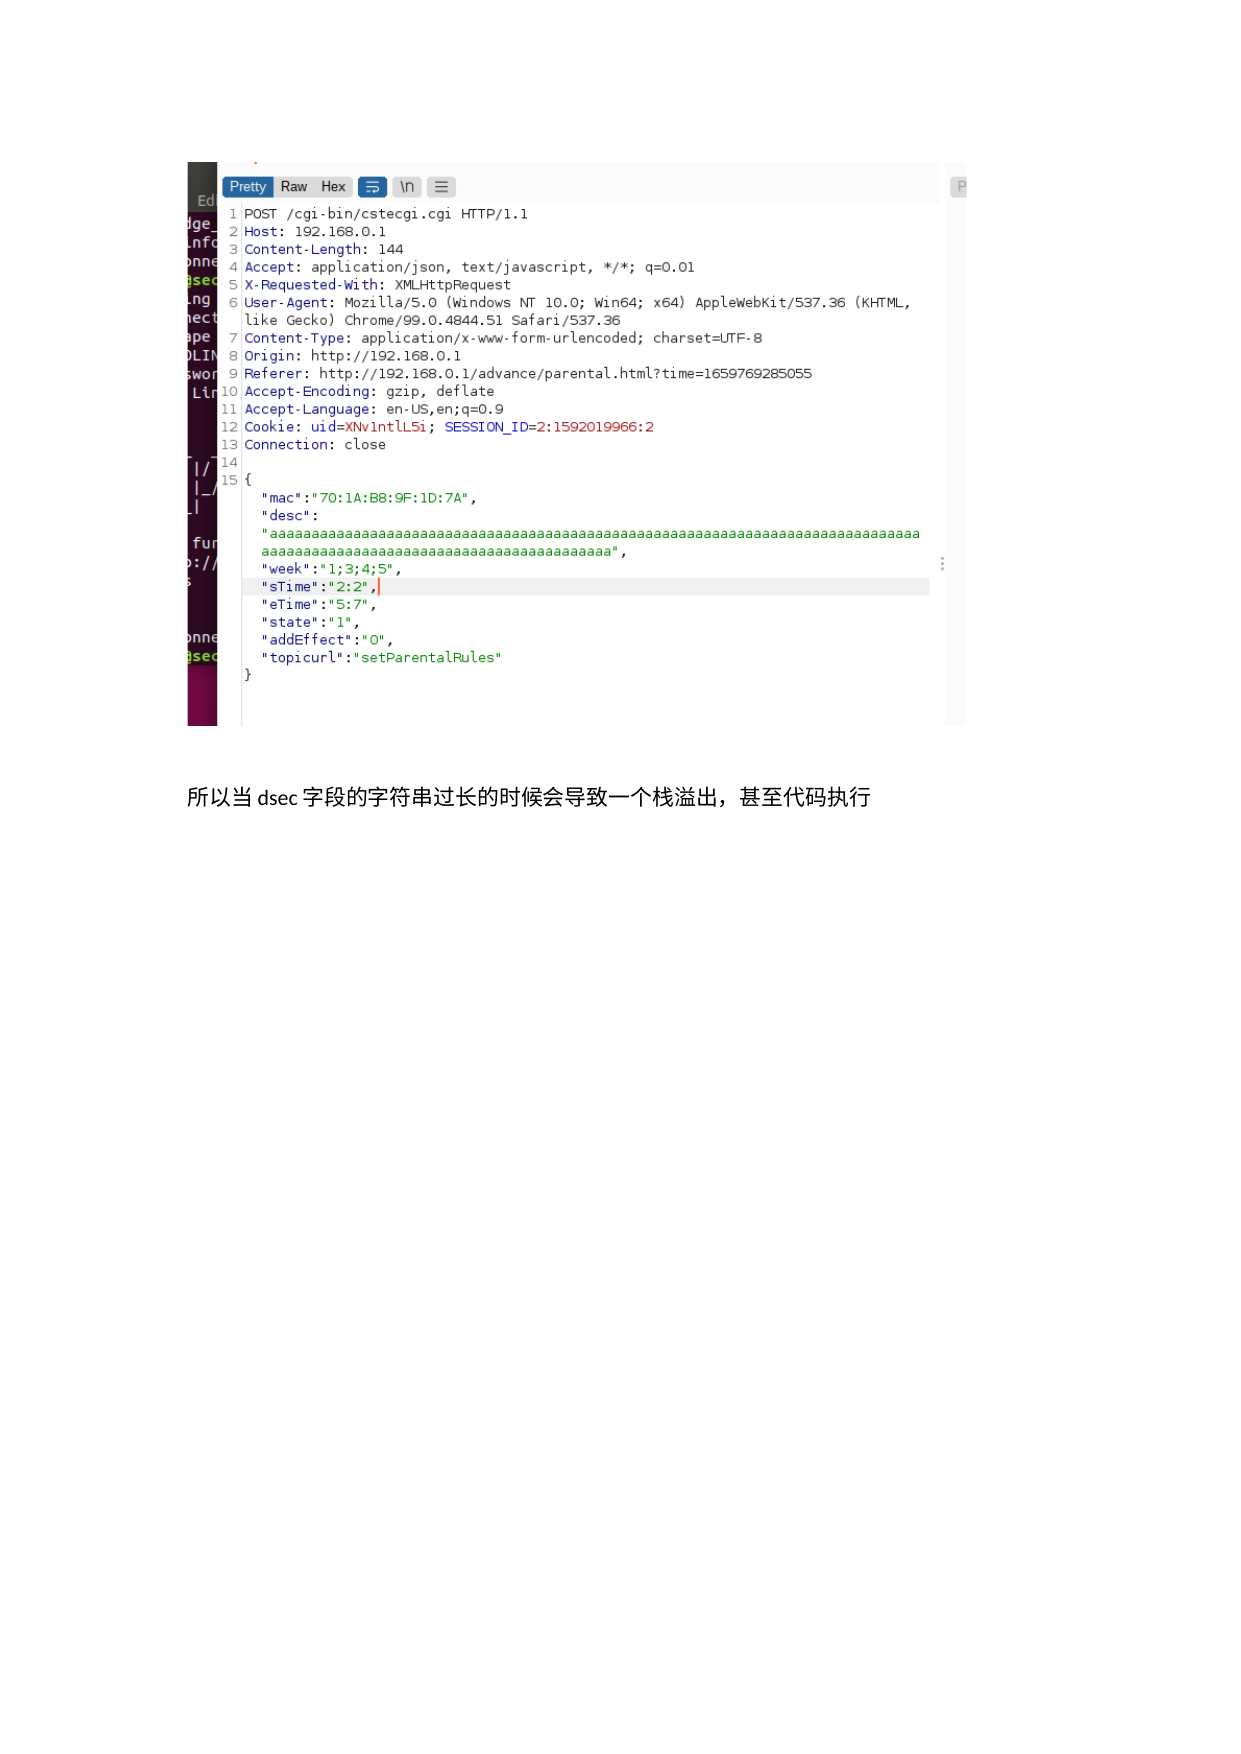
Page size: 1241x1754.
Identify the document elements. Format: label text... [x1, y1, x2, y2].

text 所以当dsec字段的字符串过长的时候会导致一个栈溢出，甚至代码执行 [187, 779, 1053, 812]
picture [187, 162, 967, 726]
